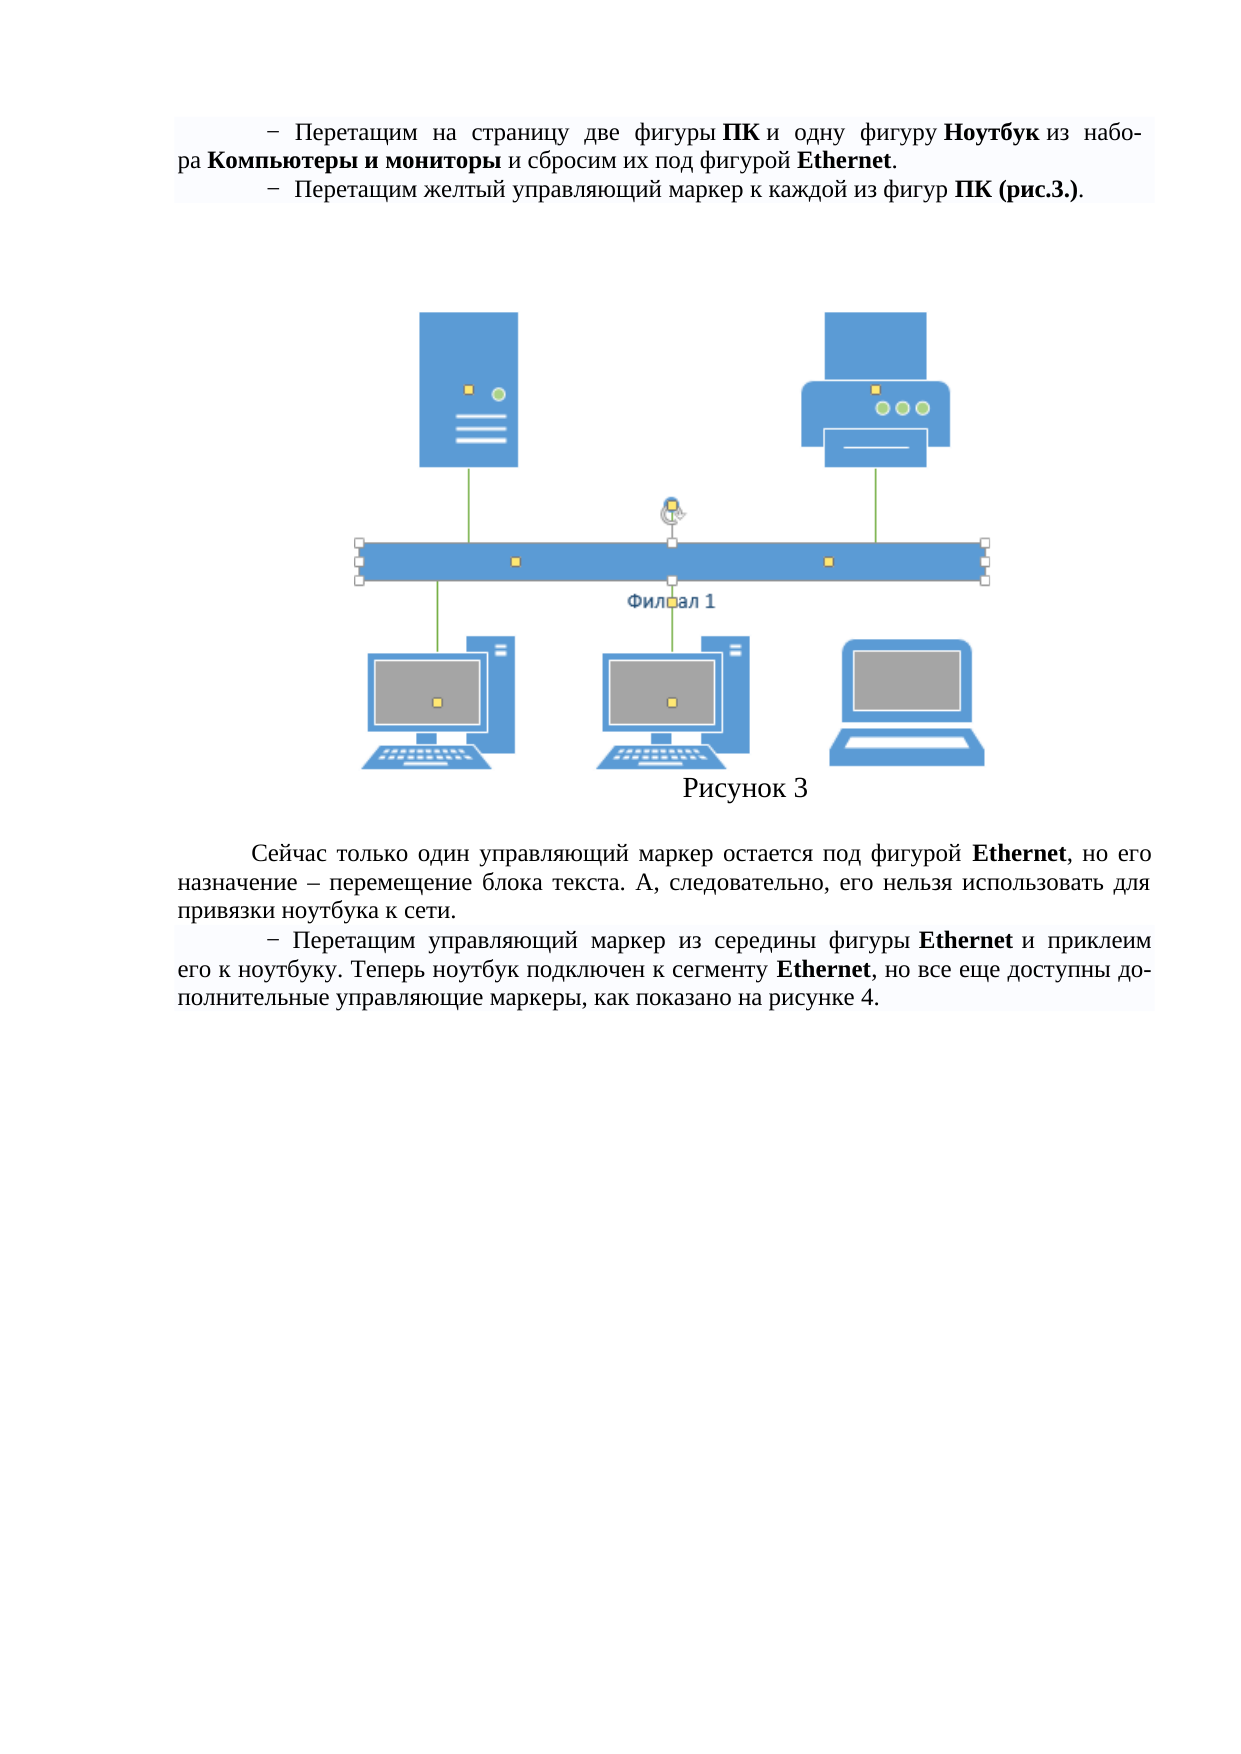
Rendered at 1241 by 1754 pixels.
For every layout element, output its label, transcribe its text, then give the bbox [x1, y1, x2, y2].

text Сейчас только один управляющий маркер остается под фигурой Ethernet, но его назначение – перемещение блока текста. А, следовательно, его нельзя использовать для привязки ноутбука к сети. [177, 838, 1152, 924]
picture [354, 311, 991, 771]
